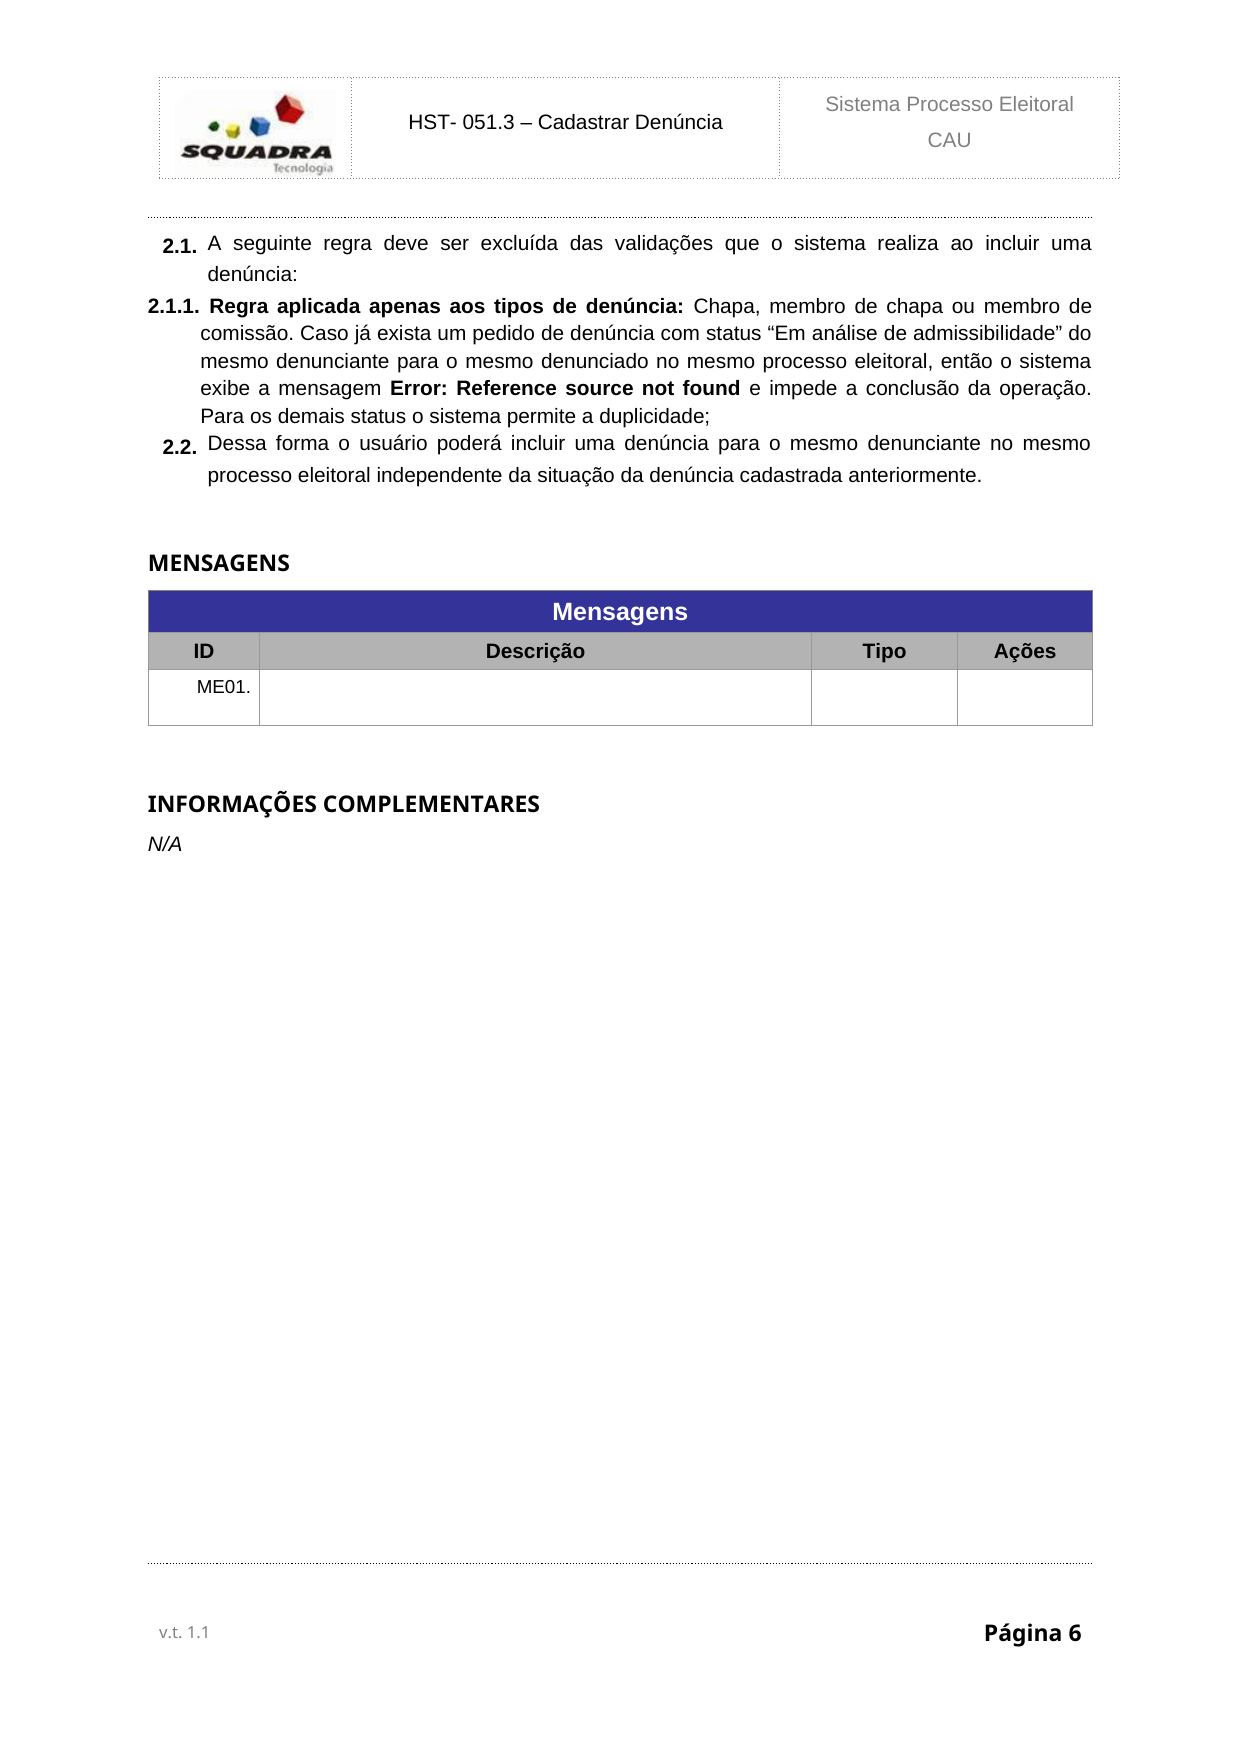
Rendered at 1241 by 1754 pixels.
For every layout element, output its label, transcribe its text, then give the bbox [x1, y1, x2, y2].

list A seguinte regra deve ser excluída das validações que o sistema realiza ao incluir uma denúncia: [162, 230, 1092, 289]
table_cell [812, 670, 957, 725]
table_cell ID [149, 633, 259, 669]
table_cell [260, 670, 811, 725]
list Dessa forma o usuário poderá incluir uma denúncia para o mesmo denunciante no mesmo processo eleitoral independente da situação da denúncia cadastrada anteriormente. [162, 431, 1092, 490]
table_cell [149, 670, 259, 725]
table_header Mensagens [149, 591, 1092, 632]
table_cell Descrição [260, 633, 811, 669]
subtitle MENSAGENS [148, 547, 1092, 578]
subtitle INFORMAÇÕES COMPLEMENTARES [148, 788, 1092, 819]
table_cell Tipo [812, 633, 957, 669]
text N/A [148, 832, 1092, 856]
picture [175, 90, 336, 178]
table_cell Ações [958, 633, 1092, 669]
table_cell [958, 670, 1092, 725]
